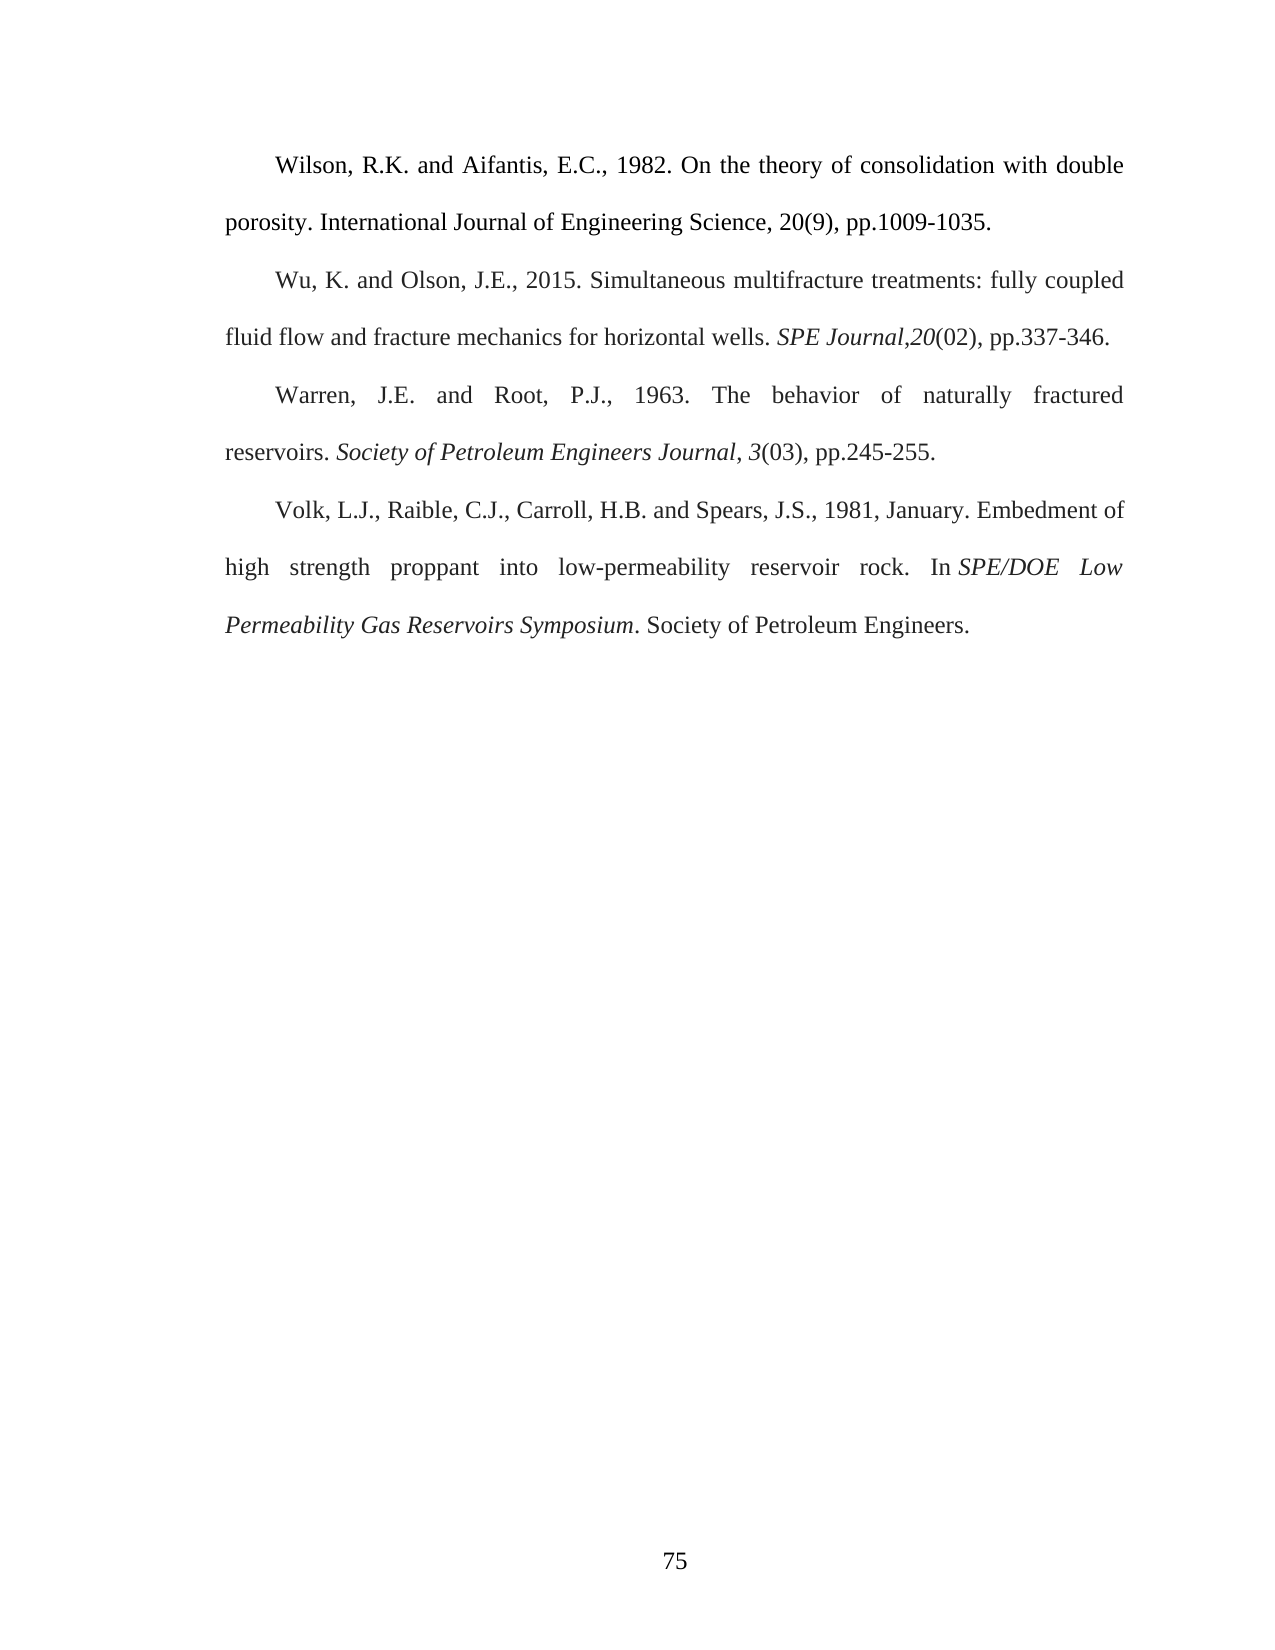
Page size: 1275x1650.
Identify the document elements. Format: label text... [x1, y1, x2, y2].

text Volk, L.J., Raible, C.J., Carroll, H.B. and Spears, J.S., 1981, January. Embedment of high strength proppant into low-permeability reservoir rock. In SPE/DOE Low Permeability Gas Reservoirs Symposium. Society of Petroleum Engineers. [225, 495, 1125, 639]
text Wilson, R.K. and Aifantis, E.C., 1982. On the theory of consolidation with double porosity. International Journal of Engineering Science, 20(9), pp.1009-1035. [225, 150, 1125, 236]
text Wu, K. and Olson, J.E., 2015. Simultaneous multifracture treatments: fully coupled fluid flow and fracture mechanics for horizontal wells. SPE Journal,20(02), pp.337-346. [225, 265, 1125, 351]
text Warren, J.E. and Root, P.J., 1963. The behavior of naturally fractured reservoirs. Society of Petroleum Engineers Journal, 3(03), pp.245-255. [225, 380, 1125, 466]
